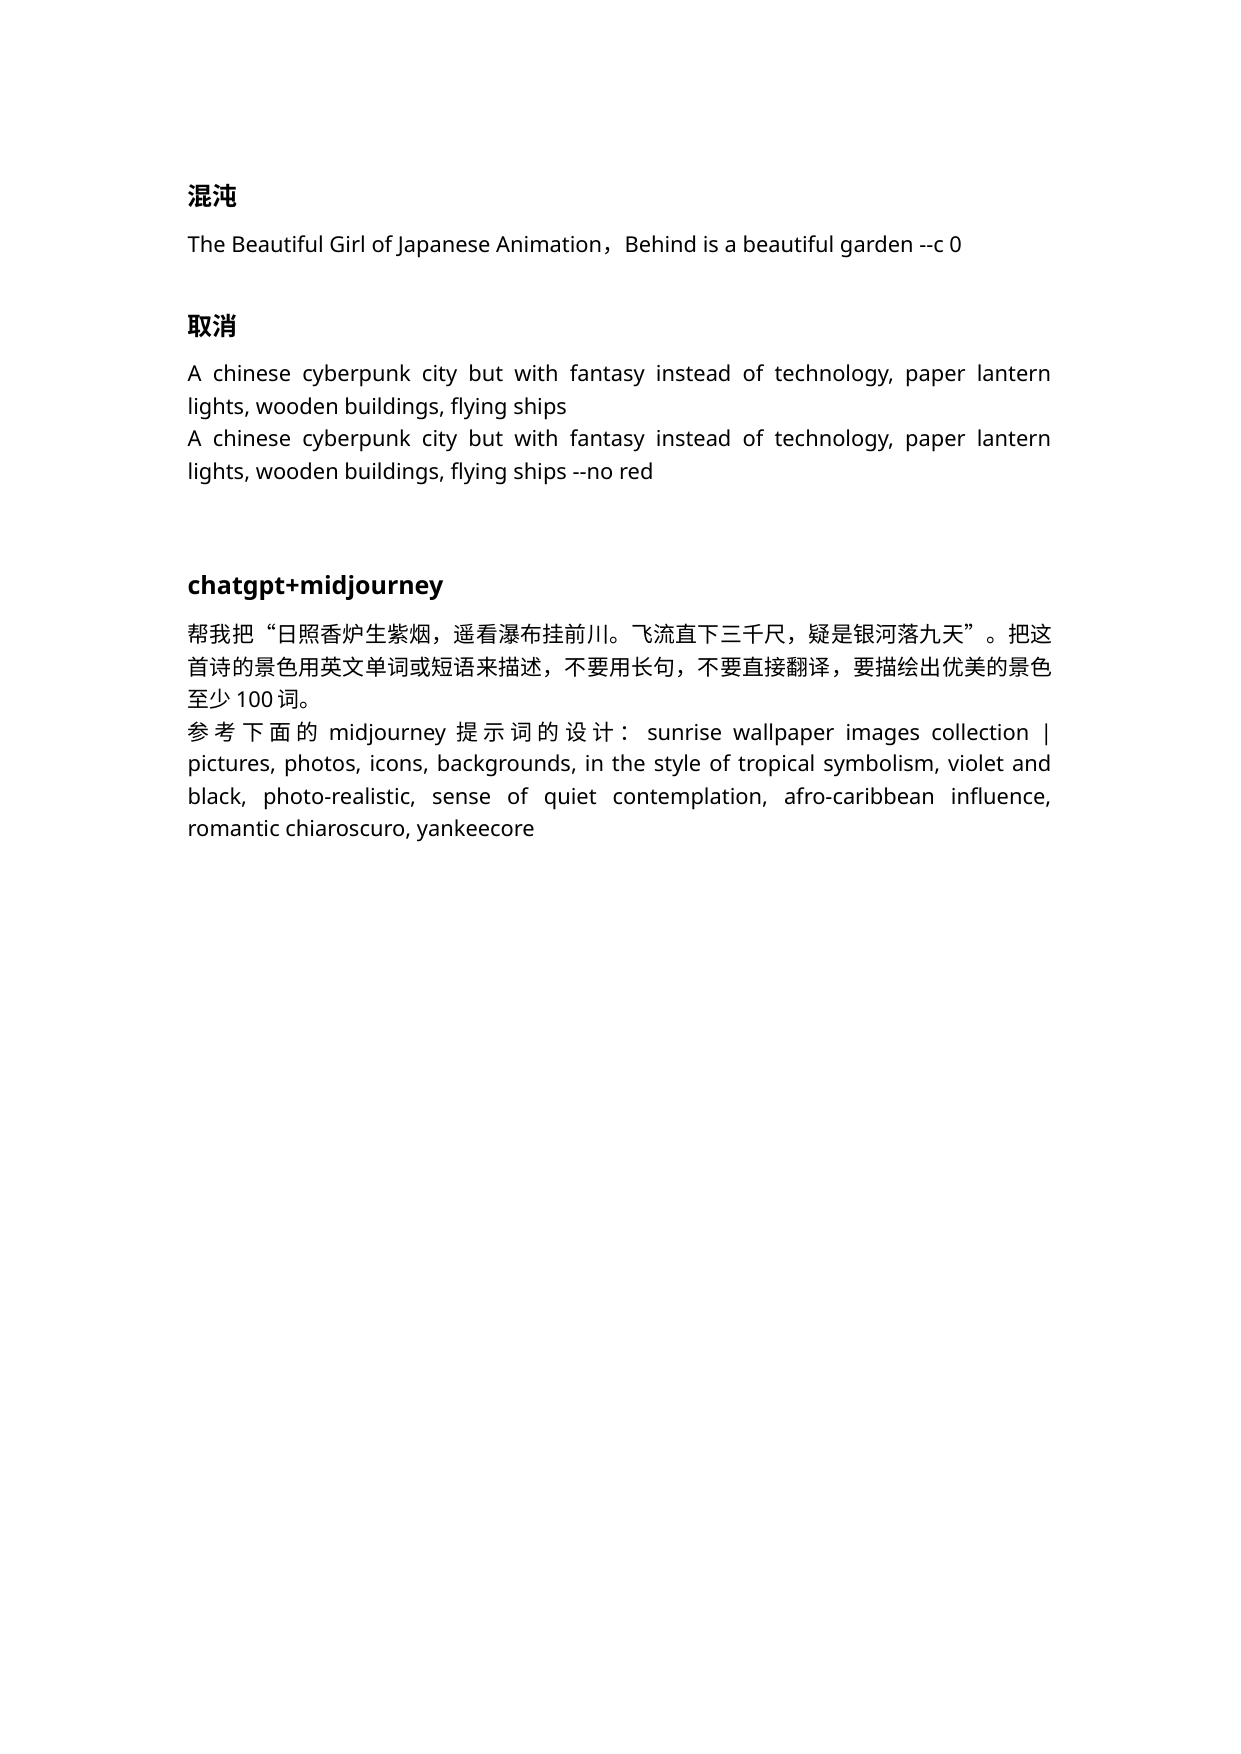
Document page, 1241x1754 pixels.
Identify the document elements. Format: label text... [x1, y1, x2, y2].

text chatgpt+midjourney [187, 552, 1053, 617]
text 取消 [187, 292, 1053, 357]
text 混沌 [187, 162, 1053, 227]
text 参考下面的midjourney提示词的设计：sunrise wallpaper images collection | pictures, photos, icons, backgrounds, in the style of tropical symbolism, violet and black, photo-realistic, sense of quiet contemplation, afro-caribbean influence, romantic chiaroscuro, yankeecore [187, 714, 1053, 844]
text A chinese cyberpunk city but with fantasy instead of technology, paper lantern lights, wooden buildings, flying ships --no red [187, 422, 1053, 487]
text 帮我把“日照香炉生紫烟，遥看瀑布挂前川。飞流直下三千尺，疑是银河落九天”。把这首诗的景色用英文单词或短语来描述，不要用长句，不要直接翻译，要描绘出优美的景色。至少100词。 [187, 617, 1053, 714]
text The Beautiful Girl of Japanese Animation，Behind is a beautiful garden --c 0 [187, 227, 1053, 259]
text A chinese cyberpunk city but with fantasy instead of technology, paper lantern lights, wooden buildings, flying ships [187, 357, 1053, 422]
